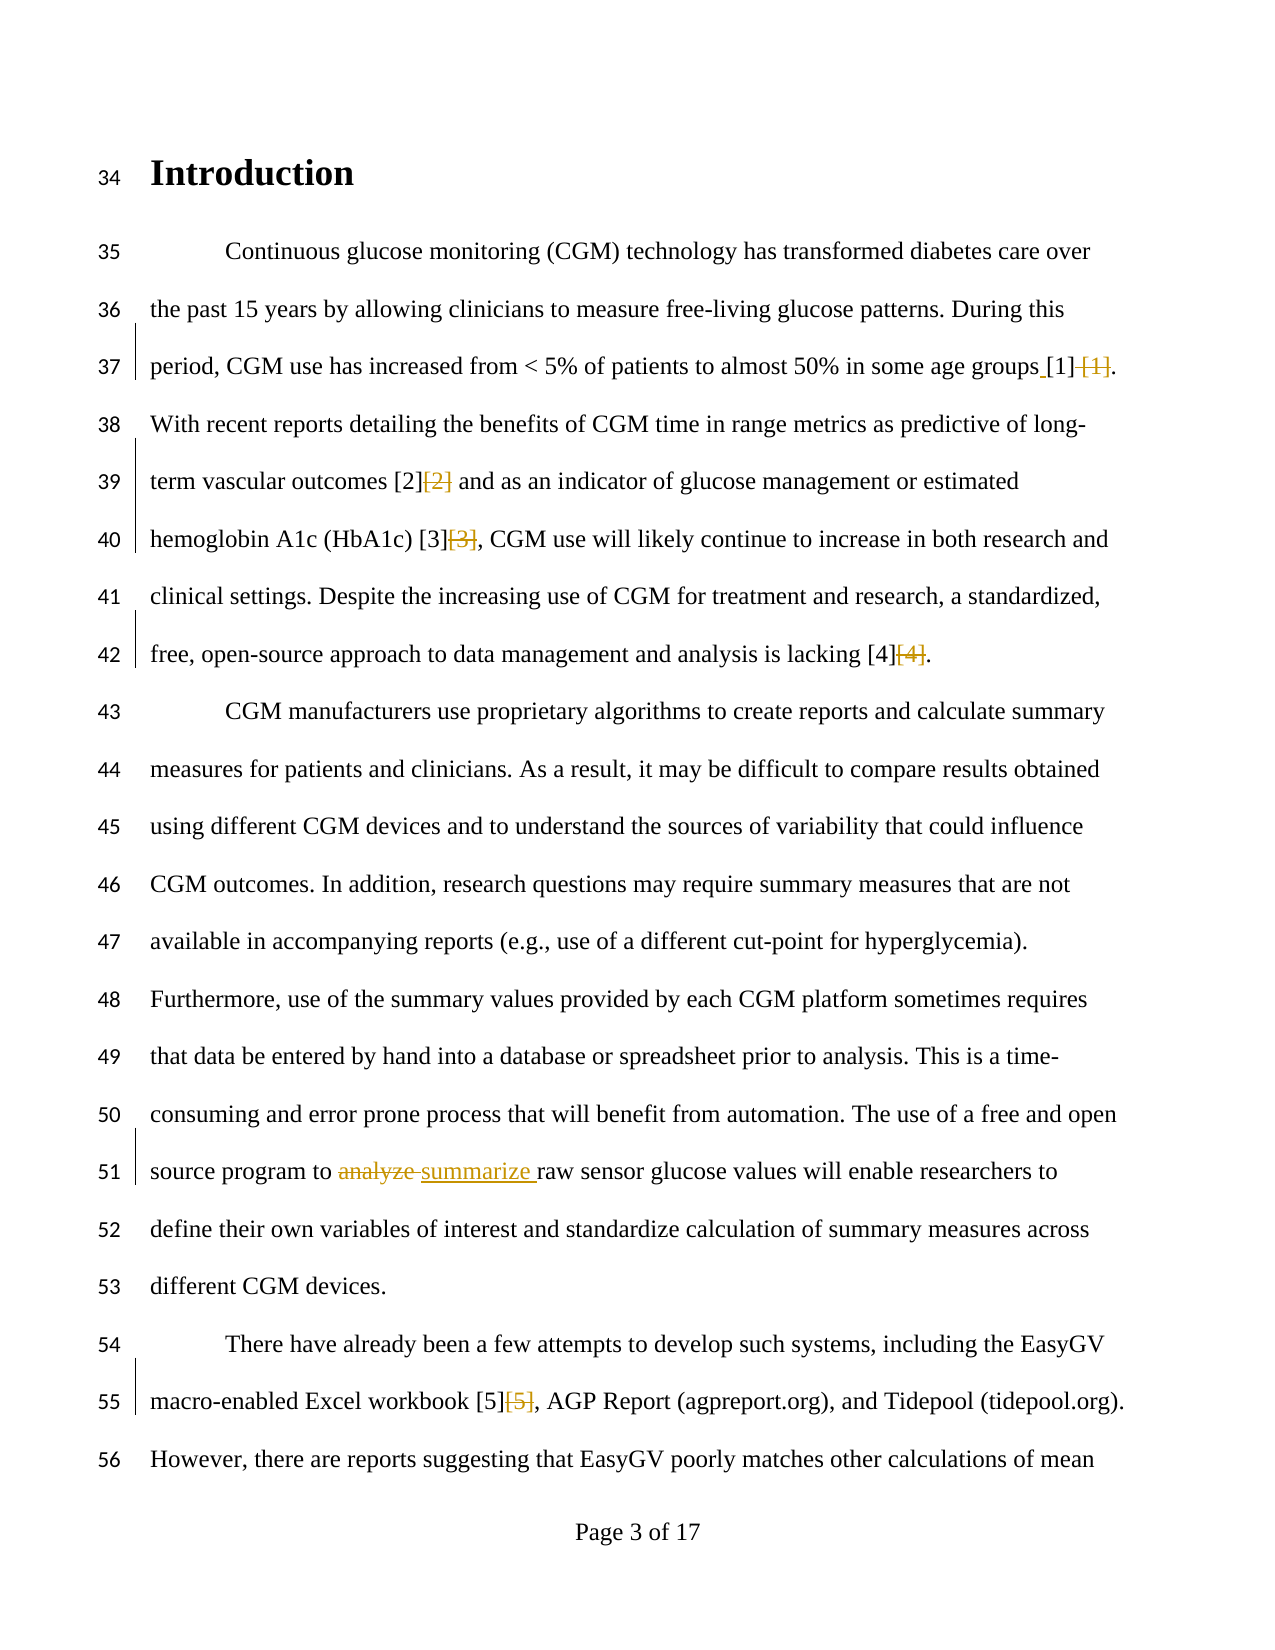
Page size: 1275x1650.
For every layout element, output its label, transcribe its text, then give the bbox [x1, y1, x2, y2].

text CGM manufacturers use proprietary algorithms to create reports and calculate summary measures for patients and clinicians. As a result, it may be difficult to compare results obtained using different CGM devices and to understand the sources of variability that could influence CGM outcomes. In addition, research questions may require summary measures that are not available in accompanying reports (e.g., use of a different cut-point for hyperglycemia). Furthermore, use of the summary values provided by each CGM platform sometimes requires that data be entered by hand into a database or spreadsheet prior to analysis. This is a time-consuming and error prone process that will benefit from automation. The use of a free and open source program to raw sensor glucose values will enable researchers to define their own variables of interest and standardize calculation of summary measures across different CGM devices. [150, 696, 1125, 1300]
text Continuous glucose monitoring (CGM) technology has transformed diabetes care over the past 15 years by allowing clinicians to measure free-living glucose patterns. During this period, CGM use has increased from < 5% of patients to almost 50% in some age groups[1]. With recent reports detailing the benefits of CGM time in range metrics as predictive of long-term vascular outcomes [2] and as an indicator of glucose management or estimated hemoglobin A1c (HbA1c) [3], CGM use will likely continue to increase in both research and clinical settings. Despite the increasing use of CGM for treatment and research, a standardized, free, open-source approach to data management and analysis is lacking [4]. [150, 236, 1125, 667]
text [150, 1329, 1125, 1472]
text Introduction [150, 150, 1125, 193]
